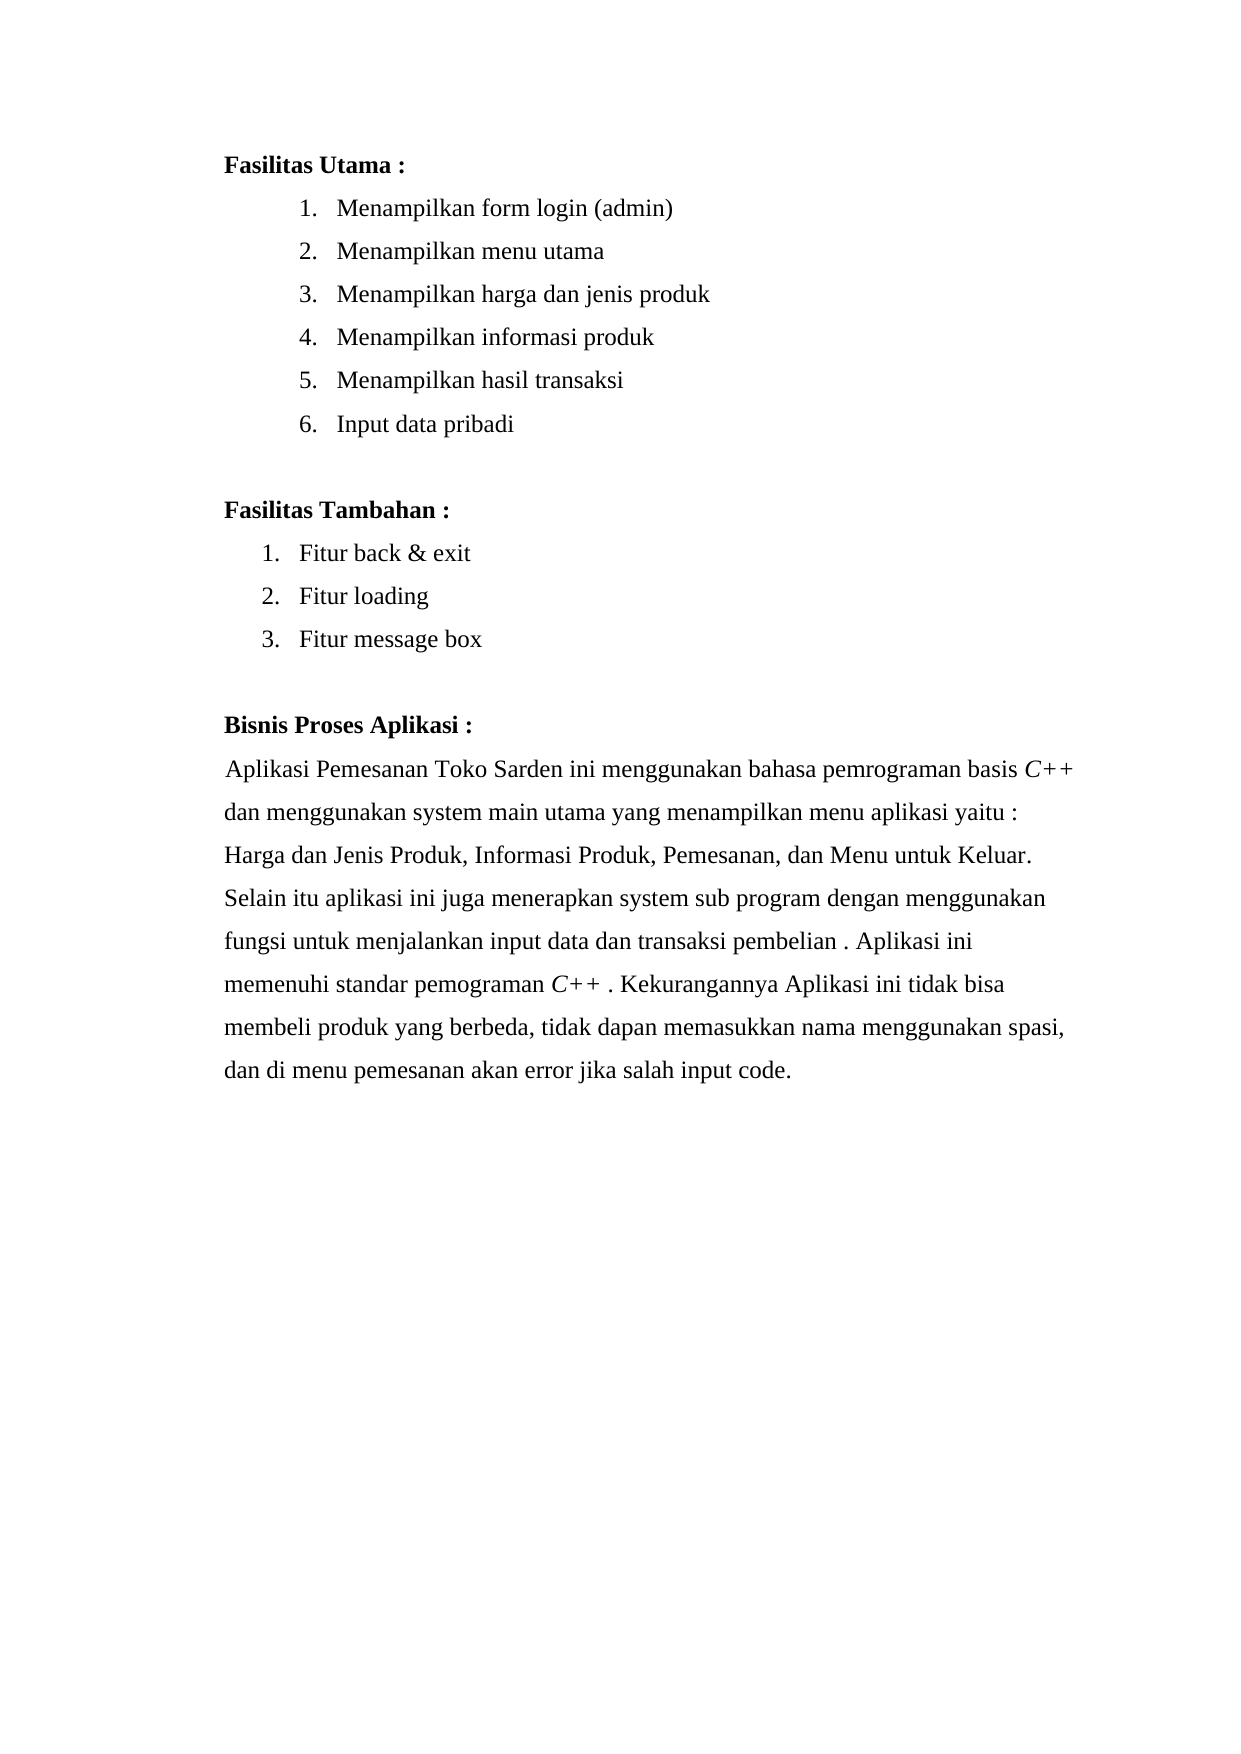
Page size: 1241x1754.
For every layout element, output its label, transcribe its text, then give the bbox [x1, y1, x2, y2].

text Fasilitas Tambahan : [224, 495, 1078, 524]
text Bisnis Proses Aplikasi : [224, 711, 1078, 739]
list Menampilkan informasi produk [299, 322, 1078, 351]
text Aplikasi Pemesanan Toko Sarden ini menggunakan bahasa pemrograman basis C++ dan menggunakan system main utama yang menampilkan menu aplikasi yaitu : Harga dan Jenis Produk, Informasi Produk, Pemesanan, dan Menu untuk Keluar. Selain itu aplikasi ini juga menerapkan system sub program dengan menggunakan fungsi untuk menjalankan input data dan transaksi pembelian . Aplikasi ini memenuhi standar pemograman C++ . Kekurangannya Aplikasi ini tidak bisa membeli produk yang berbeda, tidak dapan memasukkan nama menggunakan spasi, dan di menu pemesanan akan error jika salah input code. [224, 754, 1078, 1084]
list Menampilkan hasil transaksi [299, 366, 1078, 394]
list Input data pribadi [299, 409, 1078, 437]
list Fitur loading [261, 581, 1078, 610]
list Menampilkan form login (admin) [299, 193, 1078, 222]
list Menampilkan menu utama [299, 236, 1078, 265]
text Fasilitas Utama : [224, 150, 1078, 179]
list Menampilkan harga dan jenis produk [299, 279, 1078, 308]
list Fitur back & exit [261, 538, 1078, 567]
list Fitur message box [261, 624, 1078, 653]
